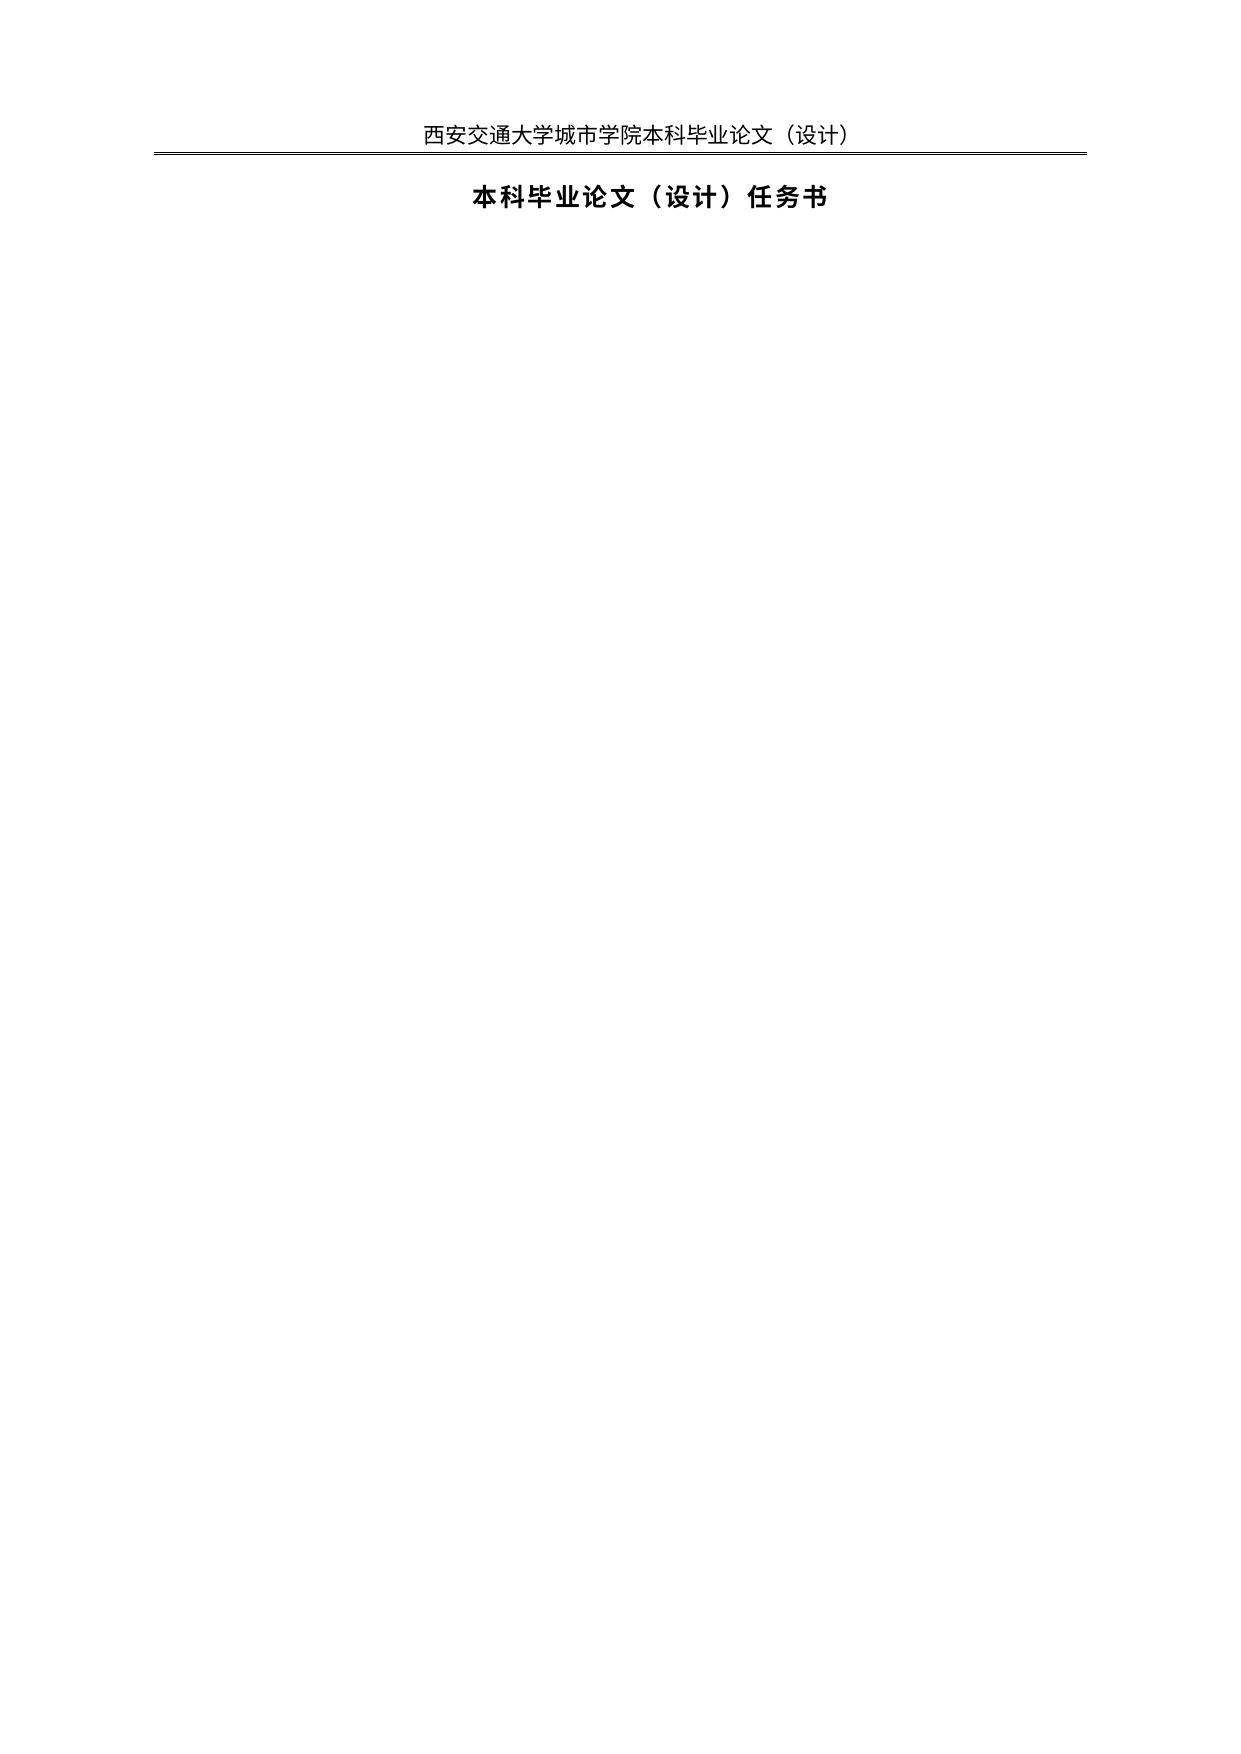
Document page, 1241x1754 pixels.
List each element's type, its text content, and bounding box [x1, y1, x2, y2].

text 本科毕业论文（设计）任务书 [153, 177, 1087, 213]
